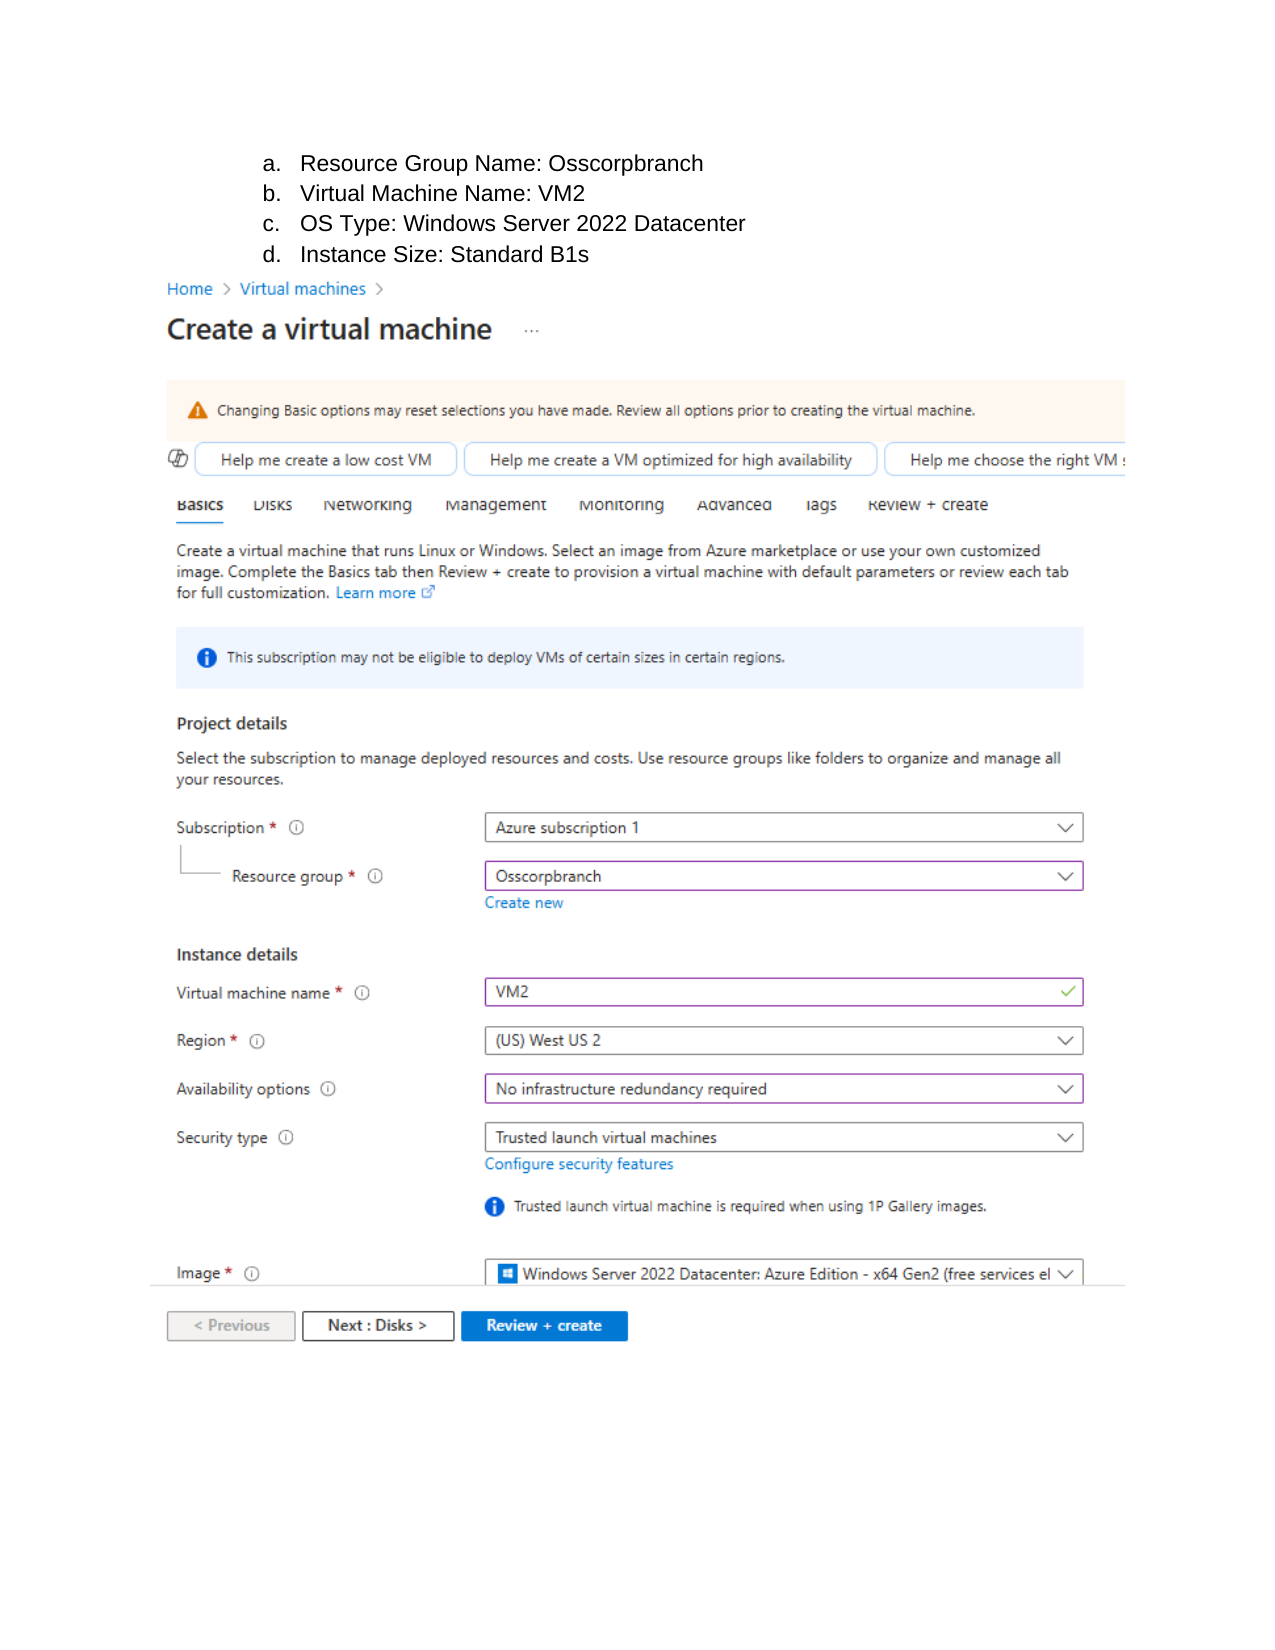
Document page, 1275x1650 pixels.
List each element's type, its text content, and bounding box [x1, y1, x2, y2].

list OS Type: Windows Server 2022 Datacenter [262, 210, 1125, 237]
list Resource Group Name: Osscorpbranch [262, 150, 1125, 176]
list Virtual Machine Name: VM2 [262, 180, 1125, 207]
picture [150, 270, 1125, 1348]
list Instance Size: Standard B1s [262, 241, 1125, 267]
